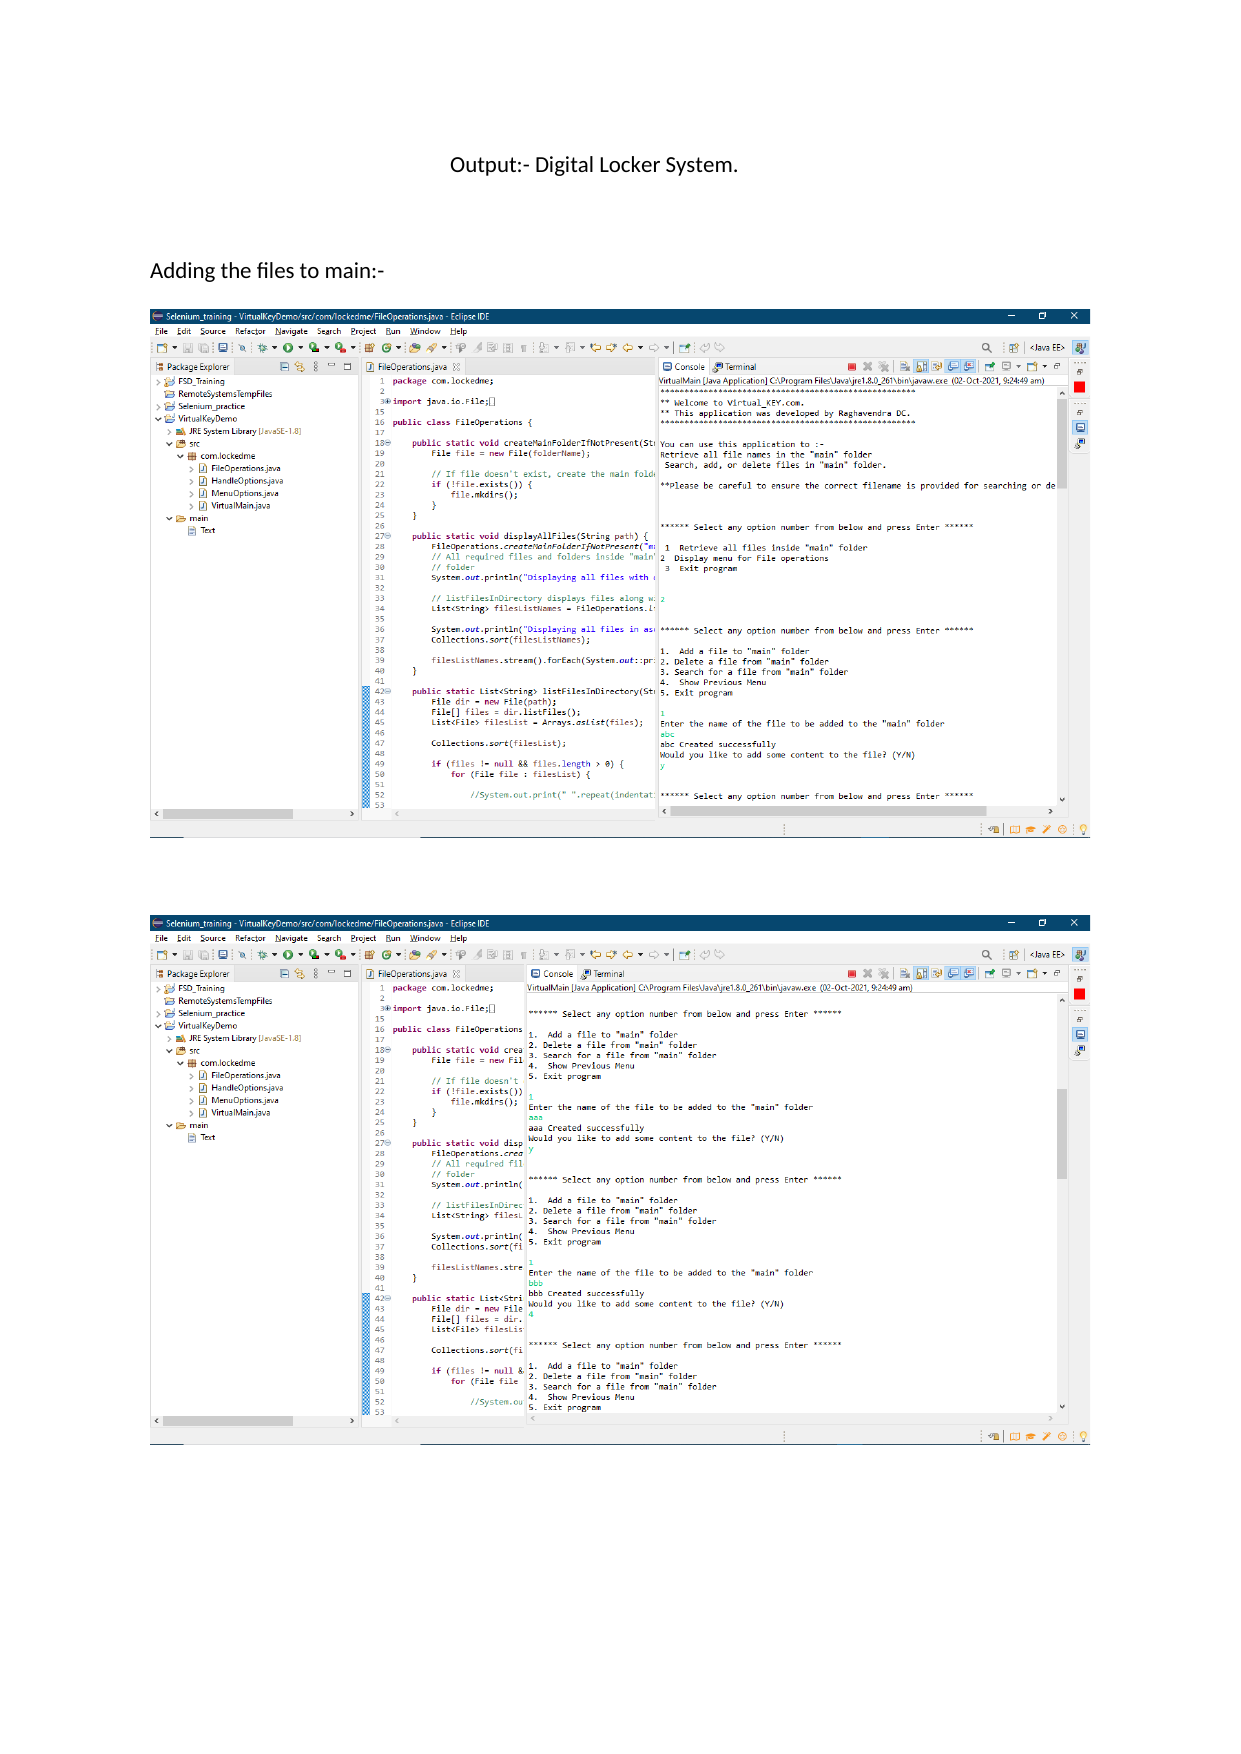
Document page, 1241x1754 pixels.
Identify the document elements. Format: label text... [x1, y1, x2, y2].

picture [150, 309, 1091, 838]
text Adding the files to main:- [150, 256, 1090, 284]
text Output:- Digital Locker System. [375, 150, 1090, 178]
picture [150, 915, 1091, 1445]
